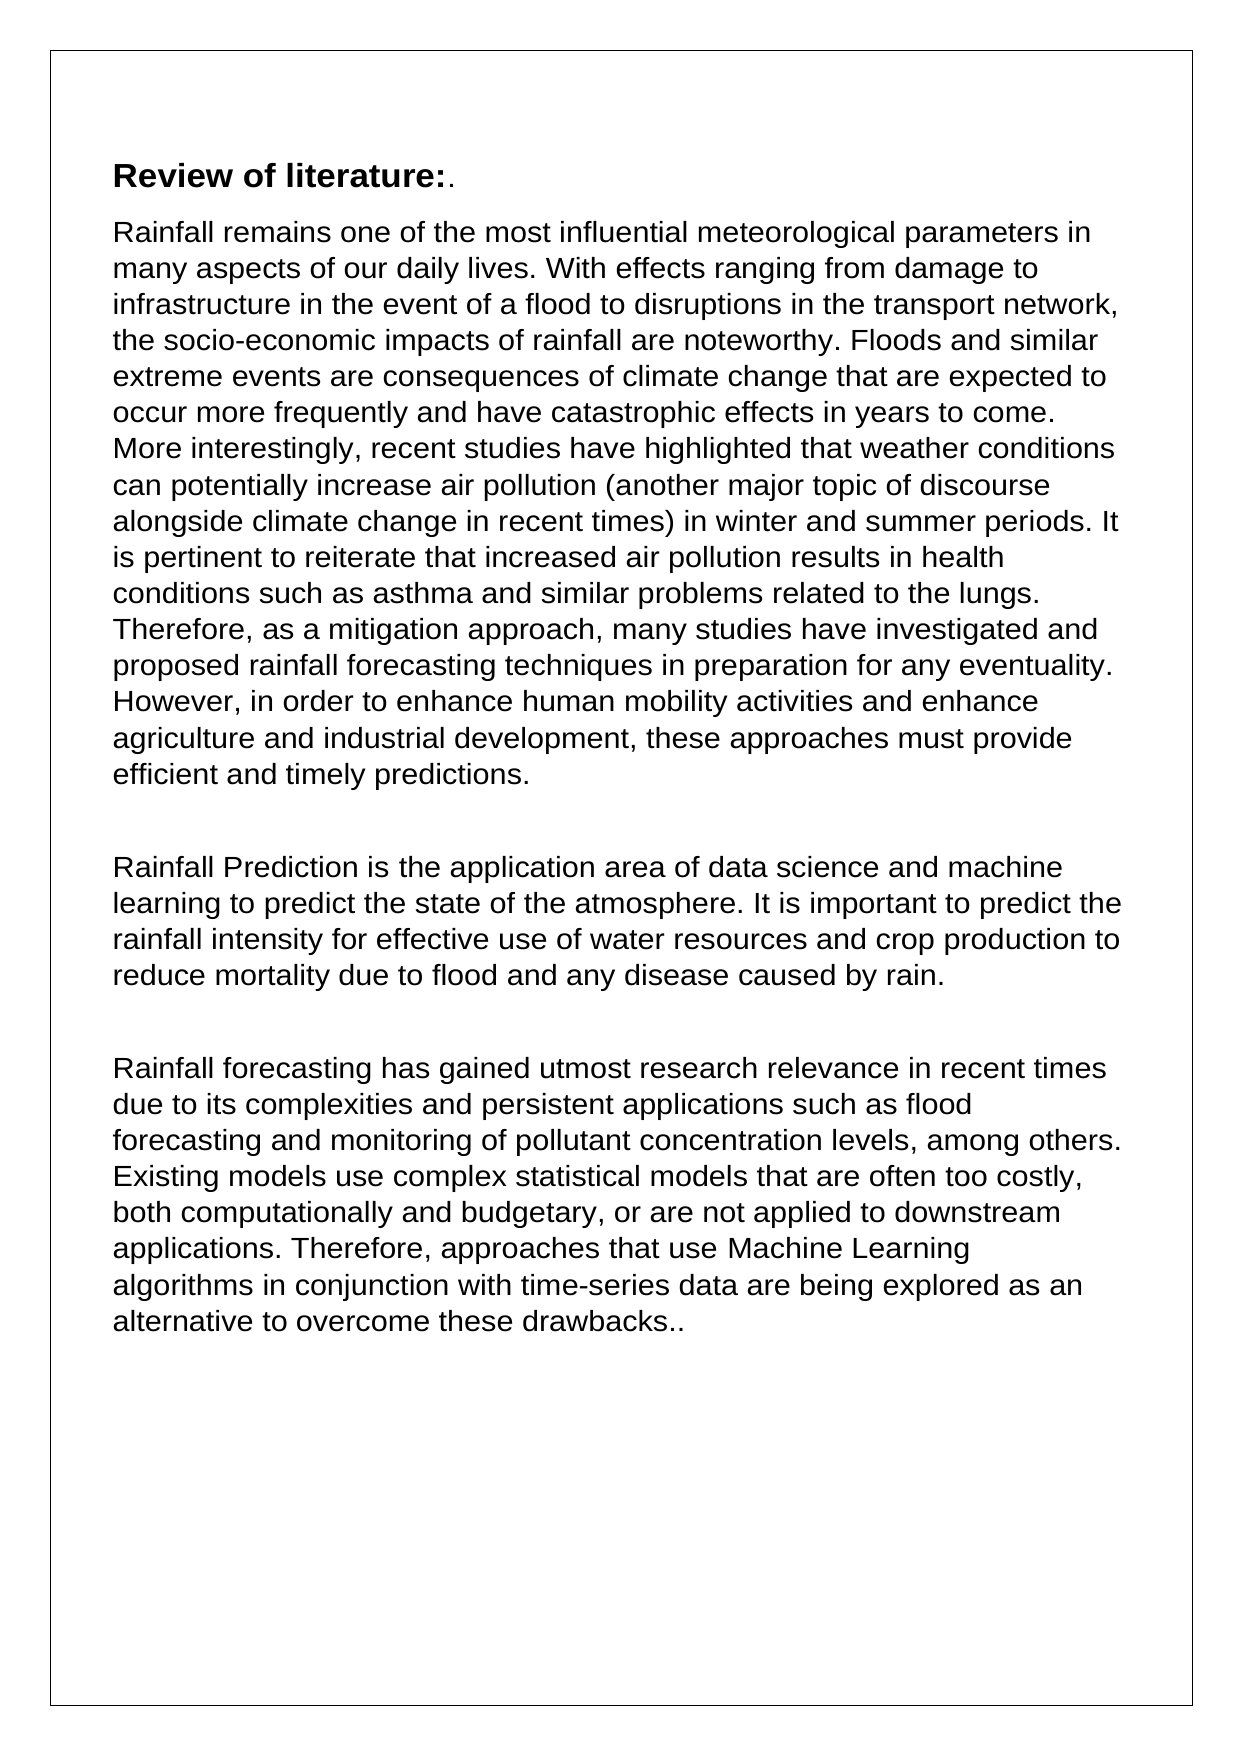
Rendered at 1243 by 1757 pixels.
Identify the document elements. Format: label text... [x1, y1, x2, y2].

text Rainfall forecasting has gained utmost research relevance in recent times due to its complexities and persistent applications such as flood forecasting and monitoring of pollutant concentration levels, among others. Existing models use complex statistical models that are often too costly, both computationally and budgetary, or are not applied to downstream applications. Therefore, approaches that use Machine Learning algorithms in conjunction with time-series data are being explored as an alternative to overcome these drawbacks.. [112, 1051, 1130, 1337]
text Rainfall Prediction is the application area of data science and machine learning to predict the state of the atmosphere. It is important to predict the rainfall intensity for effective use of water resources and crop production to reduce mortality due to flood and any disease caused by rain. [112, 849, 1130, 992]
text Review of literature:. [112, 156, 1130, 195]
text Rainfall remains one of the most influential meteorological parameters in many aspects of our daily lives. With effects ranging from damage to infrastructure in the event of a flood to disruptions in the transport network, the socio-economic impacts of rainfall are noteworthy. Floods and similar extreme events are consequences of climate change that are expected to occur more frequently and have catastrophic effects in years to come. More interestingly, recent studies have highlighted that weather conditions can potentially increase air pollution (another major topic of discourse alongside climate change in recent times) in winter and summer periods. It is pertinent to reiterate that increased air pollution results in health conditions such as asthma and similar problems related to the lungs. Therefore, as a mitigation approach, many studies have investigated and proposed rainfall forecasting techniques in preparation for any eventuality. However, in order to enhance human mobility activities and enhance agriculture and industrial development, these approaches must provide efficient and timely predictions. [112, 214, 1130, 790]
